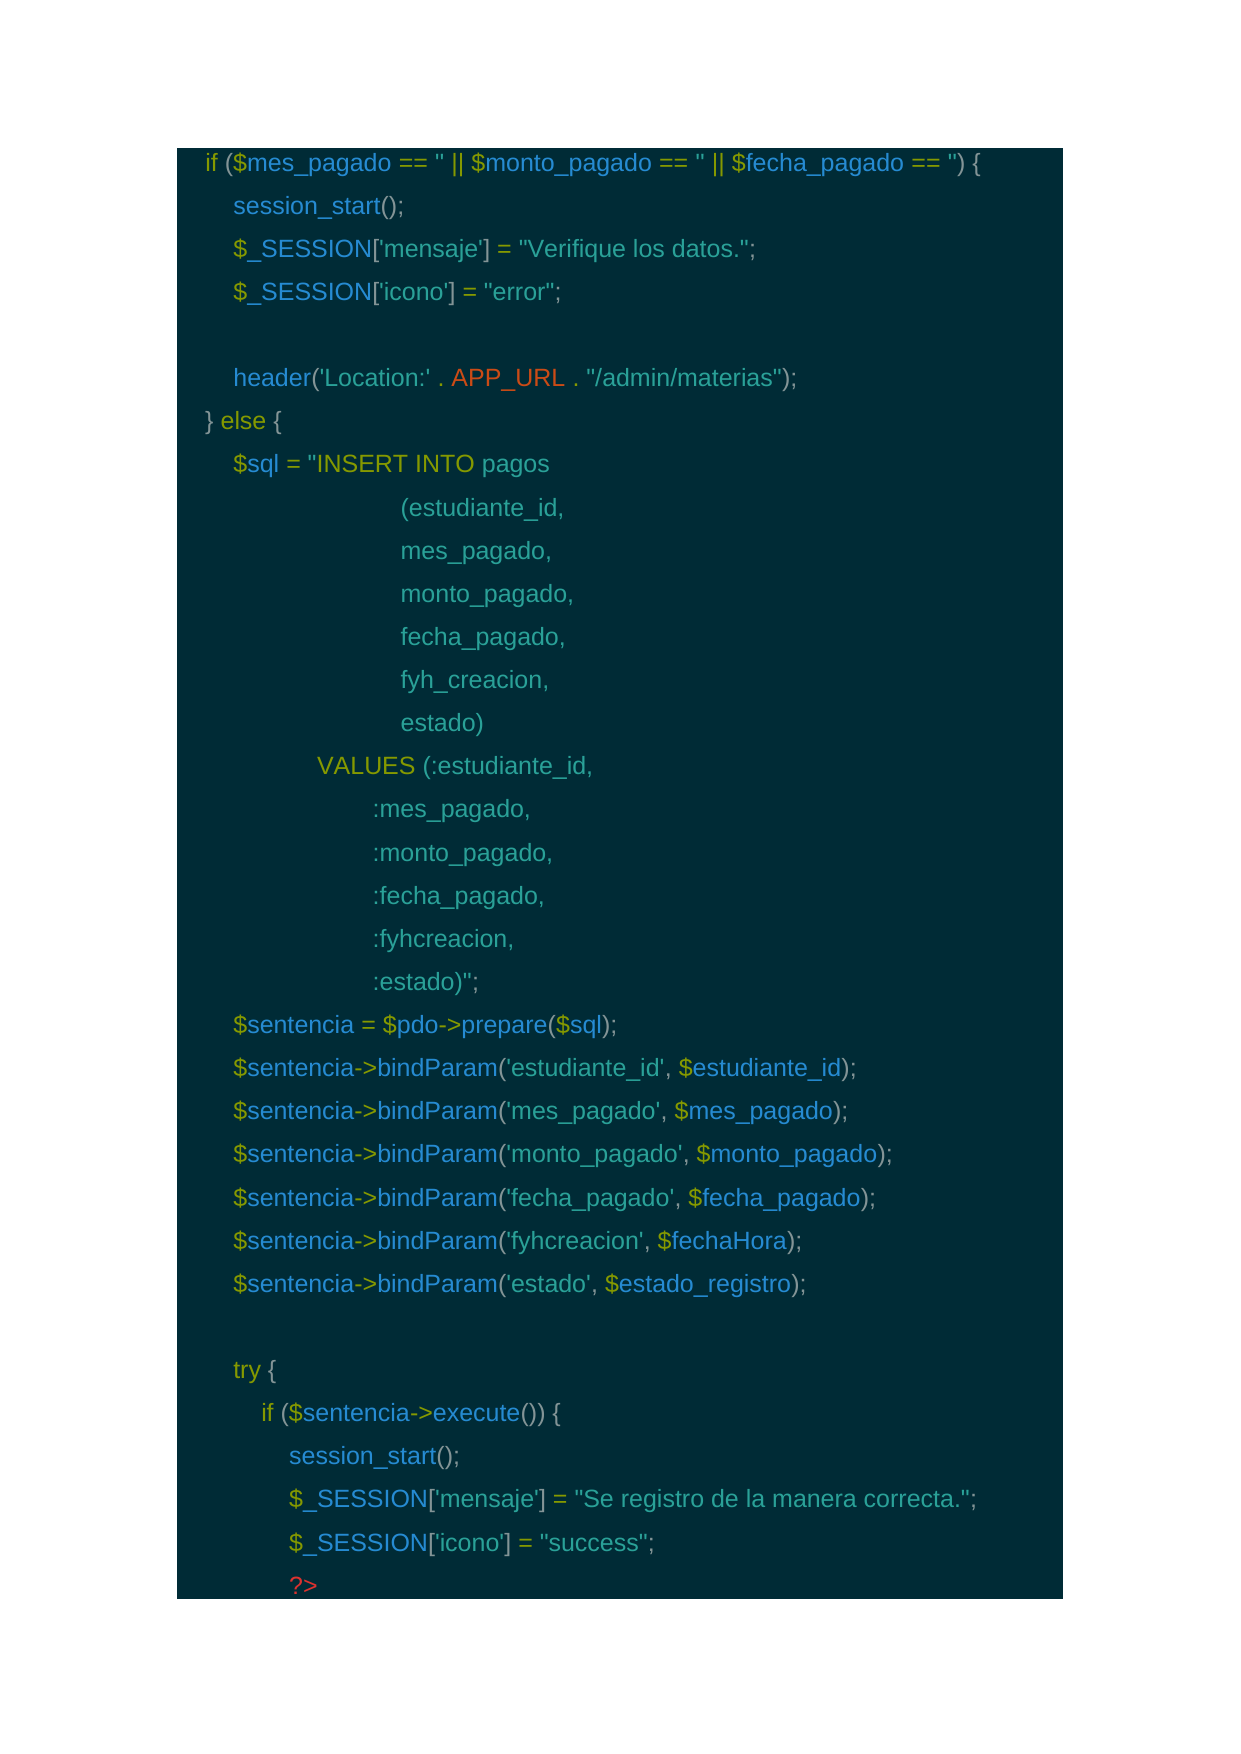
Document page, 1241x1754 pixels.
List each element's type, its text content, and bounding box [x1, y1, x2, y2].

text $sentencia->bindParam('mes_pagado', $mes_pagado); [177, 1096, 1063, 1125]
text :estado)"; [177, 967, 1063, 996]
text ?> [177, 1571, 1063, 1599]
text $sentencia = $pdo->prepare($sql); [177, 1010, 1063, 1039]
text $sentencia->bindParam('estudiante_id', $estudiante_id); [177, 1053, 1063, 1082]
text (estudiante_id, [177, 493, 1063, 521]
text if ($mes_pagado == '' || $monto_pagado == '' || $fecha_pagado == '') { [177, 148, 1063, 176]
text $_SESSION['icono'] = "error"; [177, 277, 1063, 306]
text try { [177, 1355, 1063, 1384]
text :mes_pagado, [177, 794, 1063, 823]
text :monto_pagado, [177, 838, 1063, 866]
text fyh_creacion, [177, 665, 1063, 694]
text $sentencia->bindParam('monto_pagado', $monto_pagado); [177, 1139, 1063, 1168]
text $sentencia->bindParam('fecha_pagado', $fecha_pagado); [177, 1183, 1063, 1211]
text if ($sentencia->execute()) { [177, 1398, 1063, 1427]
text mes_pagado, [177, 536, 1063, 564]
text :fecha_pagado, [177, 881, 1063, 909]
text monto_pagado, [177, 579, 1063, 608]
text :fyhcreacion, [177, 924, 1063, 953]
text } else { [177, 406, 1063, 435]
text header('Location:' . APP_URL . "/admin/materias"); [177, 363, 1063, 392]
text fecha_pagado, [177, 622, 1063, 651]
text $_SESSION['icono'] = "success"; [177, 1528, 1063, 1556]
text $_SESSION['mensaje'] = "Verifique los datos."; [177, 234, 1063, 263]
text $sentencia->bindParam('fyhcreacion', $fechaHora); [177, 1226, 1063, 1254]
text estado) [177, 708, 1063, 737]
text VALUES (:estudiante_id, [177, 751, 1063, 780]
text $sentencia->bindParam('estado', $estado_registro); [177, 1269, 1063, 1298]
text $sql = "INSERT INTO pagos [177, 449, 1063, 478]
text $_SESSION['mensaje'] = "Se registro de la manera correcta."; [177, 1484, 1063, 1513]
text session_start(); [177, 1441, 1063, 1470]
text session_start(); [177, 191, 1063, 219]
